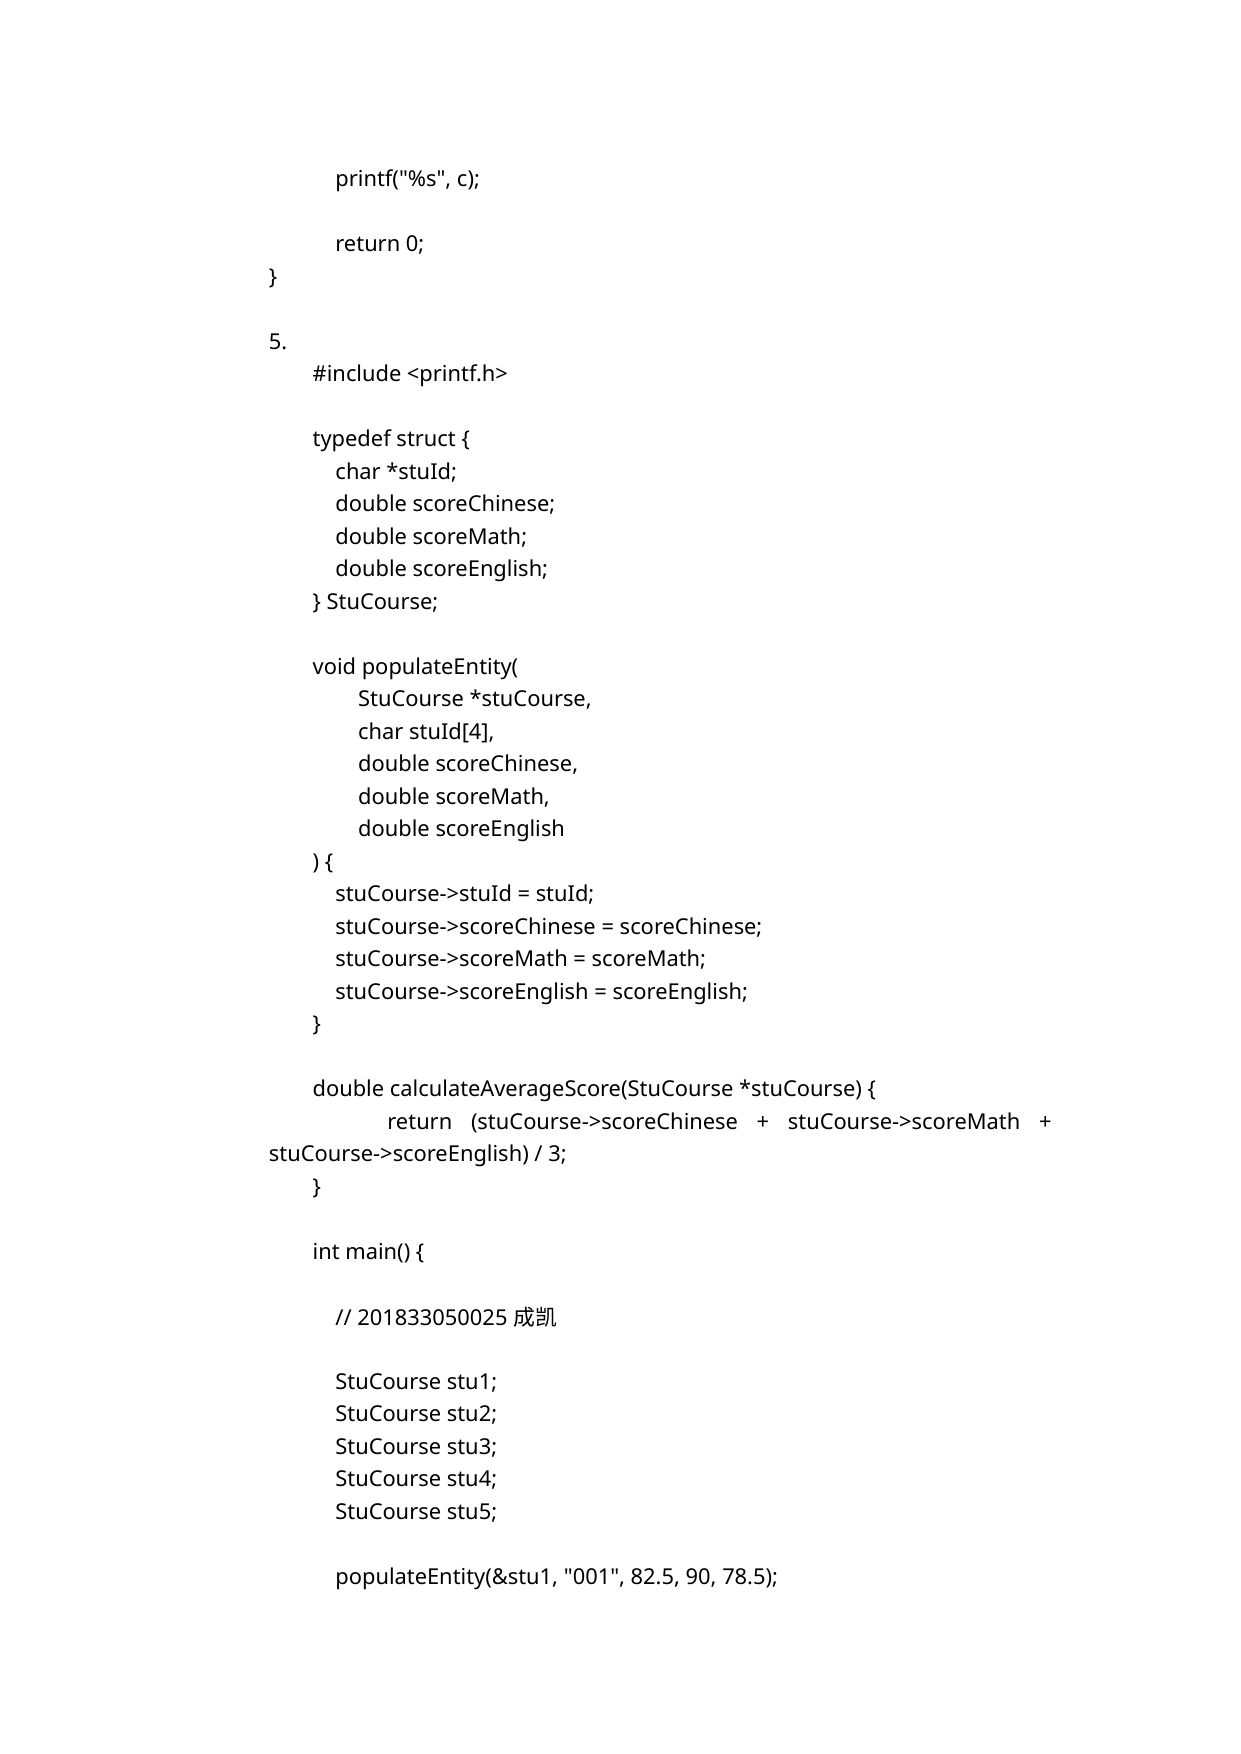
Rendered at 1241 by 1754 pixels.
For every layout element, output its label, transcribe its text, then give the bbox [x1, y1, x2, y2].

list stuCourse->scoreChinese = scoreChinese; [269, 909, 1053, 942]
list double scoreMath, [269, 779, 1053, 812]
list populateEntity(&stu1, "001", 82.5, 90, 78.5); [269, 1559, 1053, 1592]
list int main() { [269, 1234, 1053, 1267]
list // 201833050025 成凯 [269, 1299, 1053, 1332]
list StuCourse *stuCourse, [269, 682, 1053, 714]
list } StuCourse; [269, 584, 1053, 617]
list 5. [269, 324, 1053, 357]
list char stuId[4], [269, 714, 1053, 747]
list double scoreEnglish; [269, 552, 1053, 584]
list #include <printf.h> [269, 357, 1053, 389]
list StuCourse stu2; [269, 1397, 1053, 1429]
list double calculateAverageScore(StuCourse *stuCourse) { [269, 1072, 1053, 1104]
list double scoreChinese; [269, 487, 1053, 519]
list StuCourse stu5; [269, 1494, 1053, 1527]
list double scoreMath; [269, 519, 1053, 552]
list StuCourse stu4; [269, 1462, 1053, 1494]
list printf("%s", c); [269, 162, 1053, 194]
list } [269, 259, 1053, 292]
list double scoreEnglish [269, 812, 1053, 844]
list } [269, 1007, 1053, 1039]
list typedef struct { [269, 422, 1053, 454]
list } [269, 1169, 1053, 1202]
list return 0; [269, 227, 1053, 259]
list void populateEntity( [269, 649, 1053, 682]
list stuCourse->stuId = stuId; [269, 877, 1053, 909]
list StuCourse stu1; [269, 1364, 1053, 1397]
list StuCourse stu3; [269, 1429, 1053, 1462]
list stuCourse->scoreMath = scoreMath; [269, 942, 1053, 974]
list stuCourse->scoreEnglish = scoreEnglish; [269, 974, 1053, 1007]
list char *stuId; [269, 454, 1053, 487]
list double scoreChinese, [269, 747, 1053, 779]
list ) { [269, 844, 1053, 877]
list return (stuCourse->scoreChinese + stuCourse->scoreMath + stuCourse->scoreEnglish) / 3; [269, 1104, 1053, 1169]
